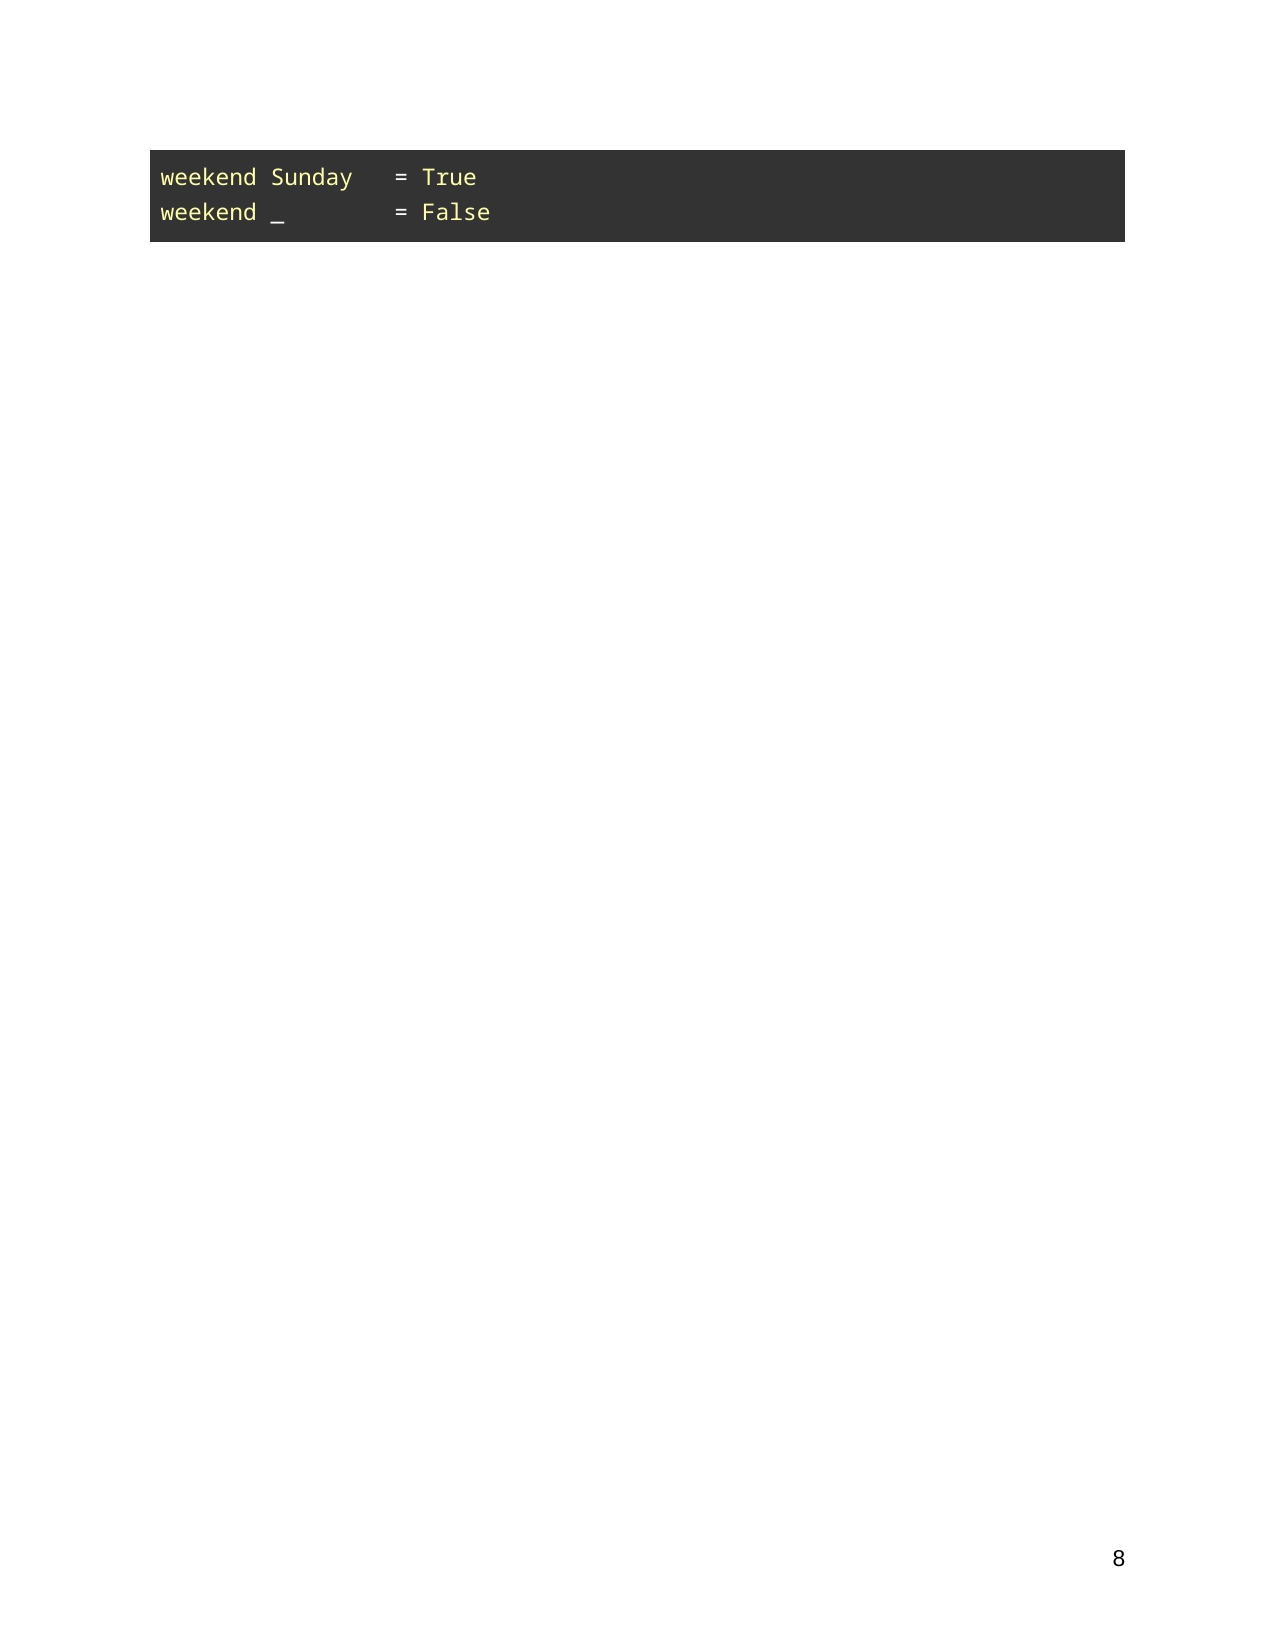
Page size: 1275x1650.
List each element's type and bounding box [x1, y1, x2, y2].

table_header [150, 150, 1125, 242]
